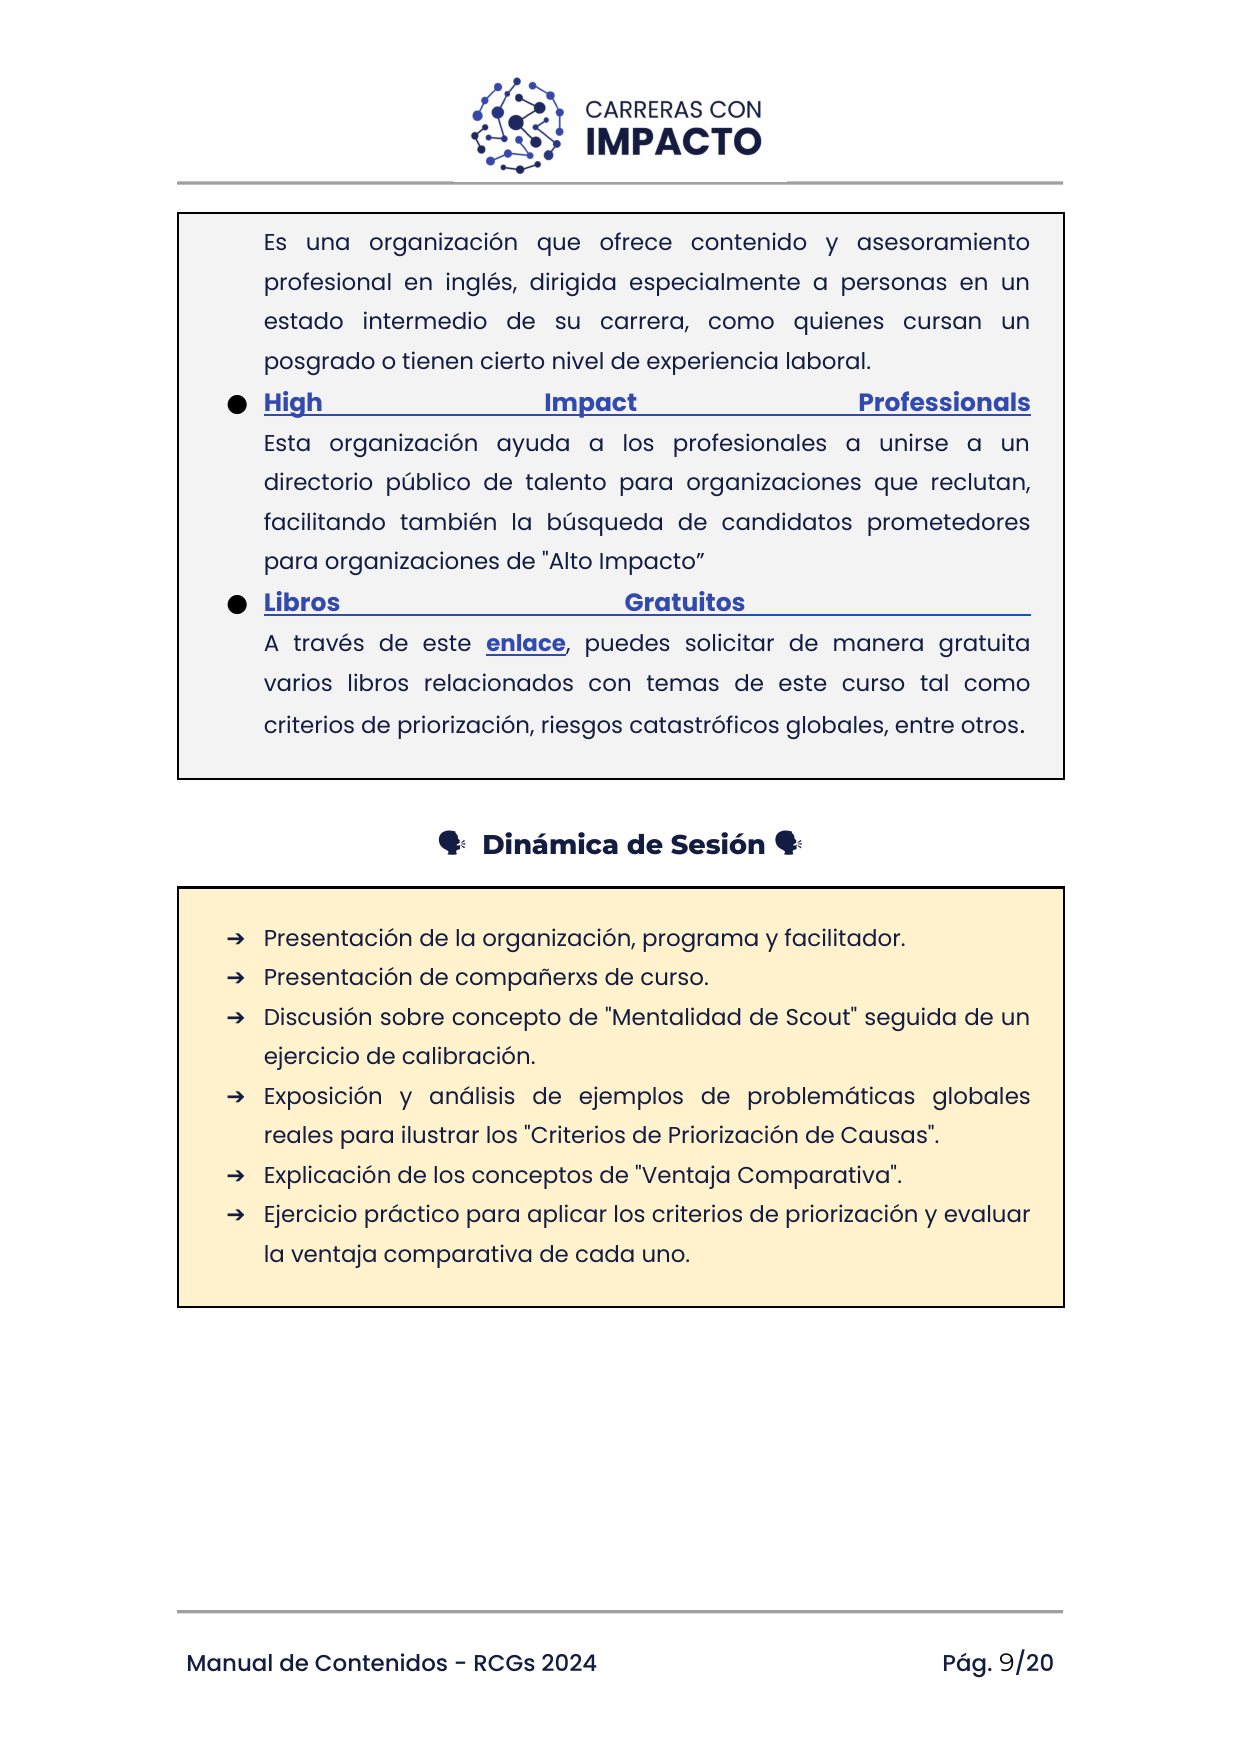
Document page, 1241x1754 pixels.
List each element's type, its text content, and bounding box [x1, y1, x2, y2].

picture [453, 75, 787, 182]
subtitle 🗣️ Dinámica de Sesión 🗣️ [177, 828, 1063, 861]
table_header Presentación de la organización, programa y facilitador. Presentación de compañerxs de curso. Discusión sobre concepto de "Mentalidad de Scout" seguida de un ejercicio de calibración. Exposición y análisis de ejemplos de problemáticas globales reales para ilustrar los "Criterios de Priorización de Causas". Explicación de los conceptos de "Ventaja Comparativa". Ejercicio práctico para aplicar los criterios de priorización y evaluar la ventaja comparativa de cada uno. [179, 889, 1063, 1306]
